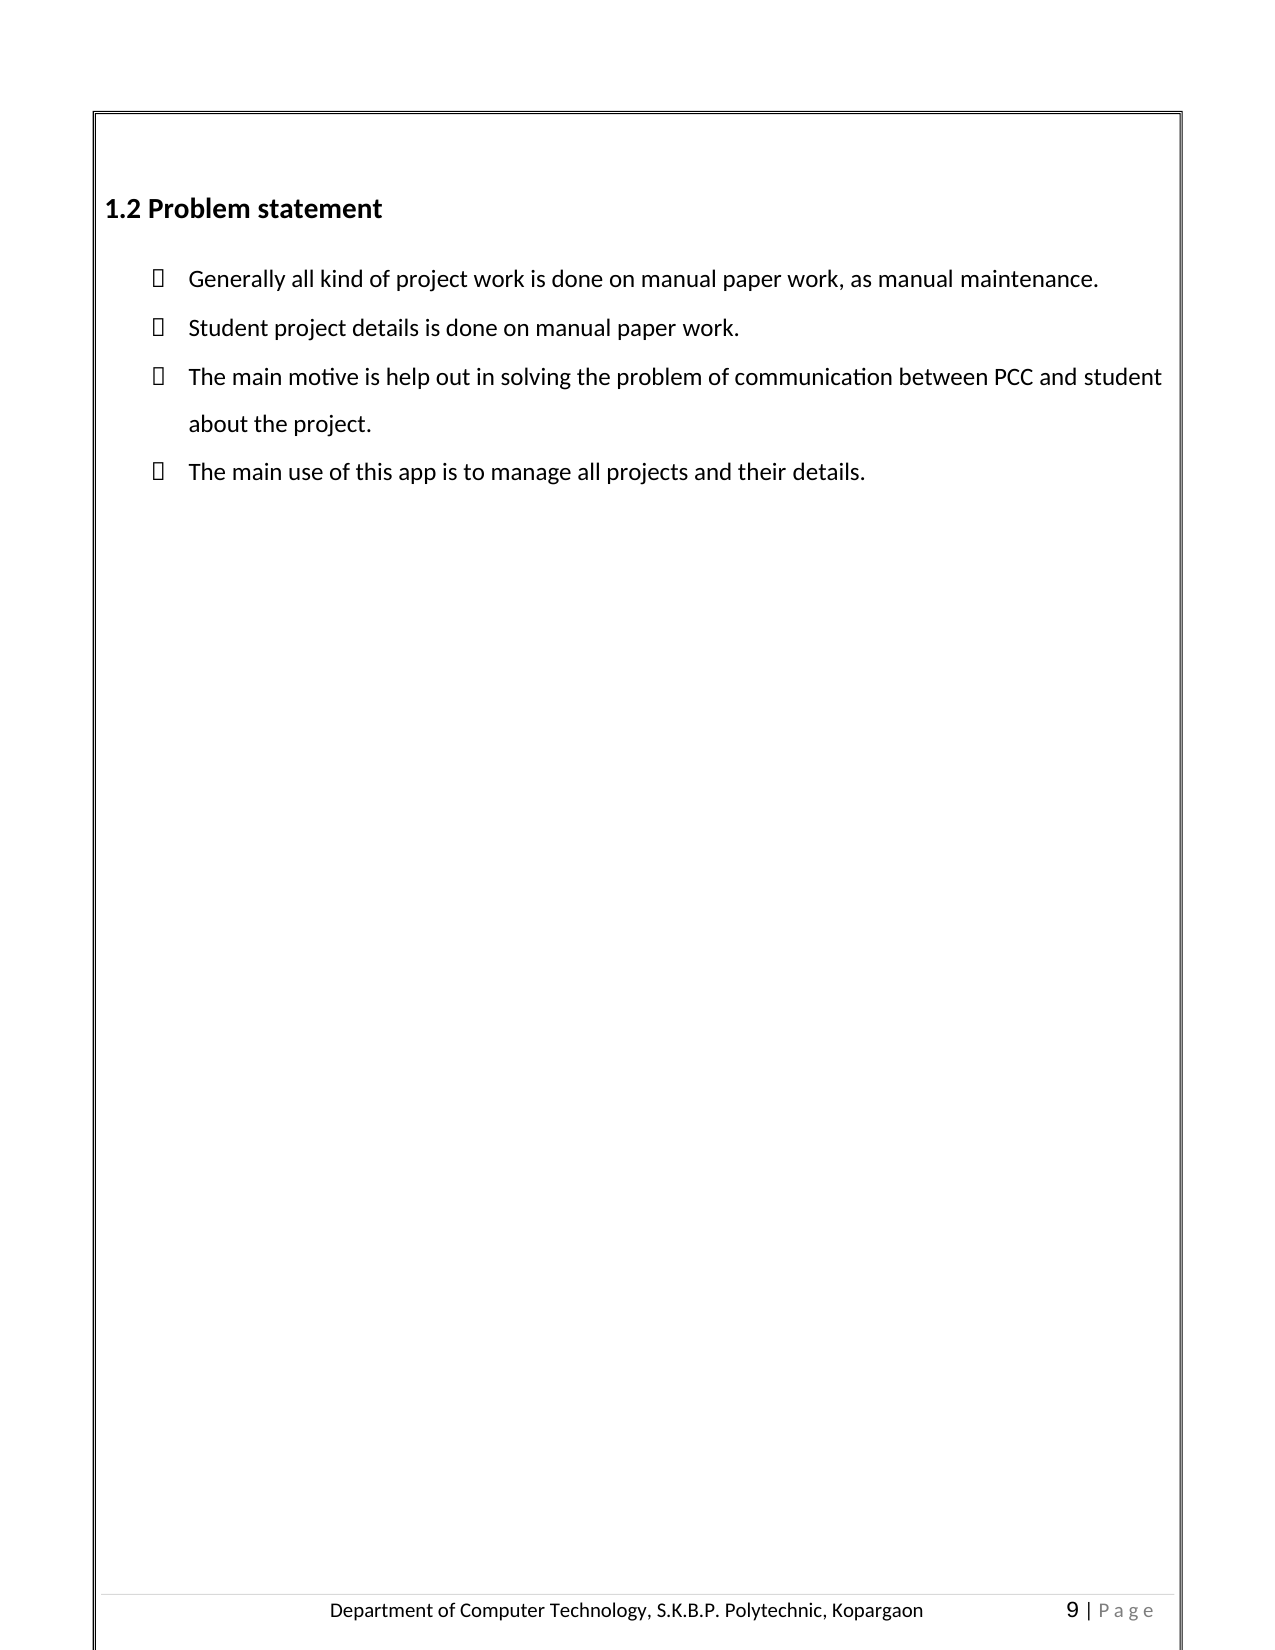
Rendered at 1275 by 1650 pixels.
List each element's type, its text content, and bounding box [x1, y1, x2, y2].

list Generally all kind of project work is done on manual paper work, as manual maintenance. [151, 260, 1183, 294]
list The main motive is help out in solving the problem of communication between PCC and student about the project. [151, 359, 1162, 438]
list The main use of this app is to manage all projects and their details. [151, 454, 1183, 488]
subtitle Problem statement [104, 190, 1183, 226]
list Student project details is done on manual paper work. [151, 309, 1183, 343]
